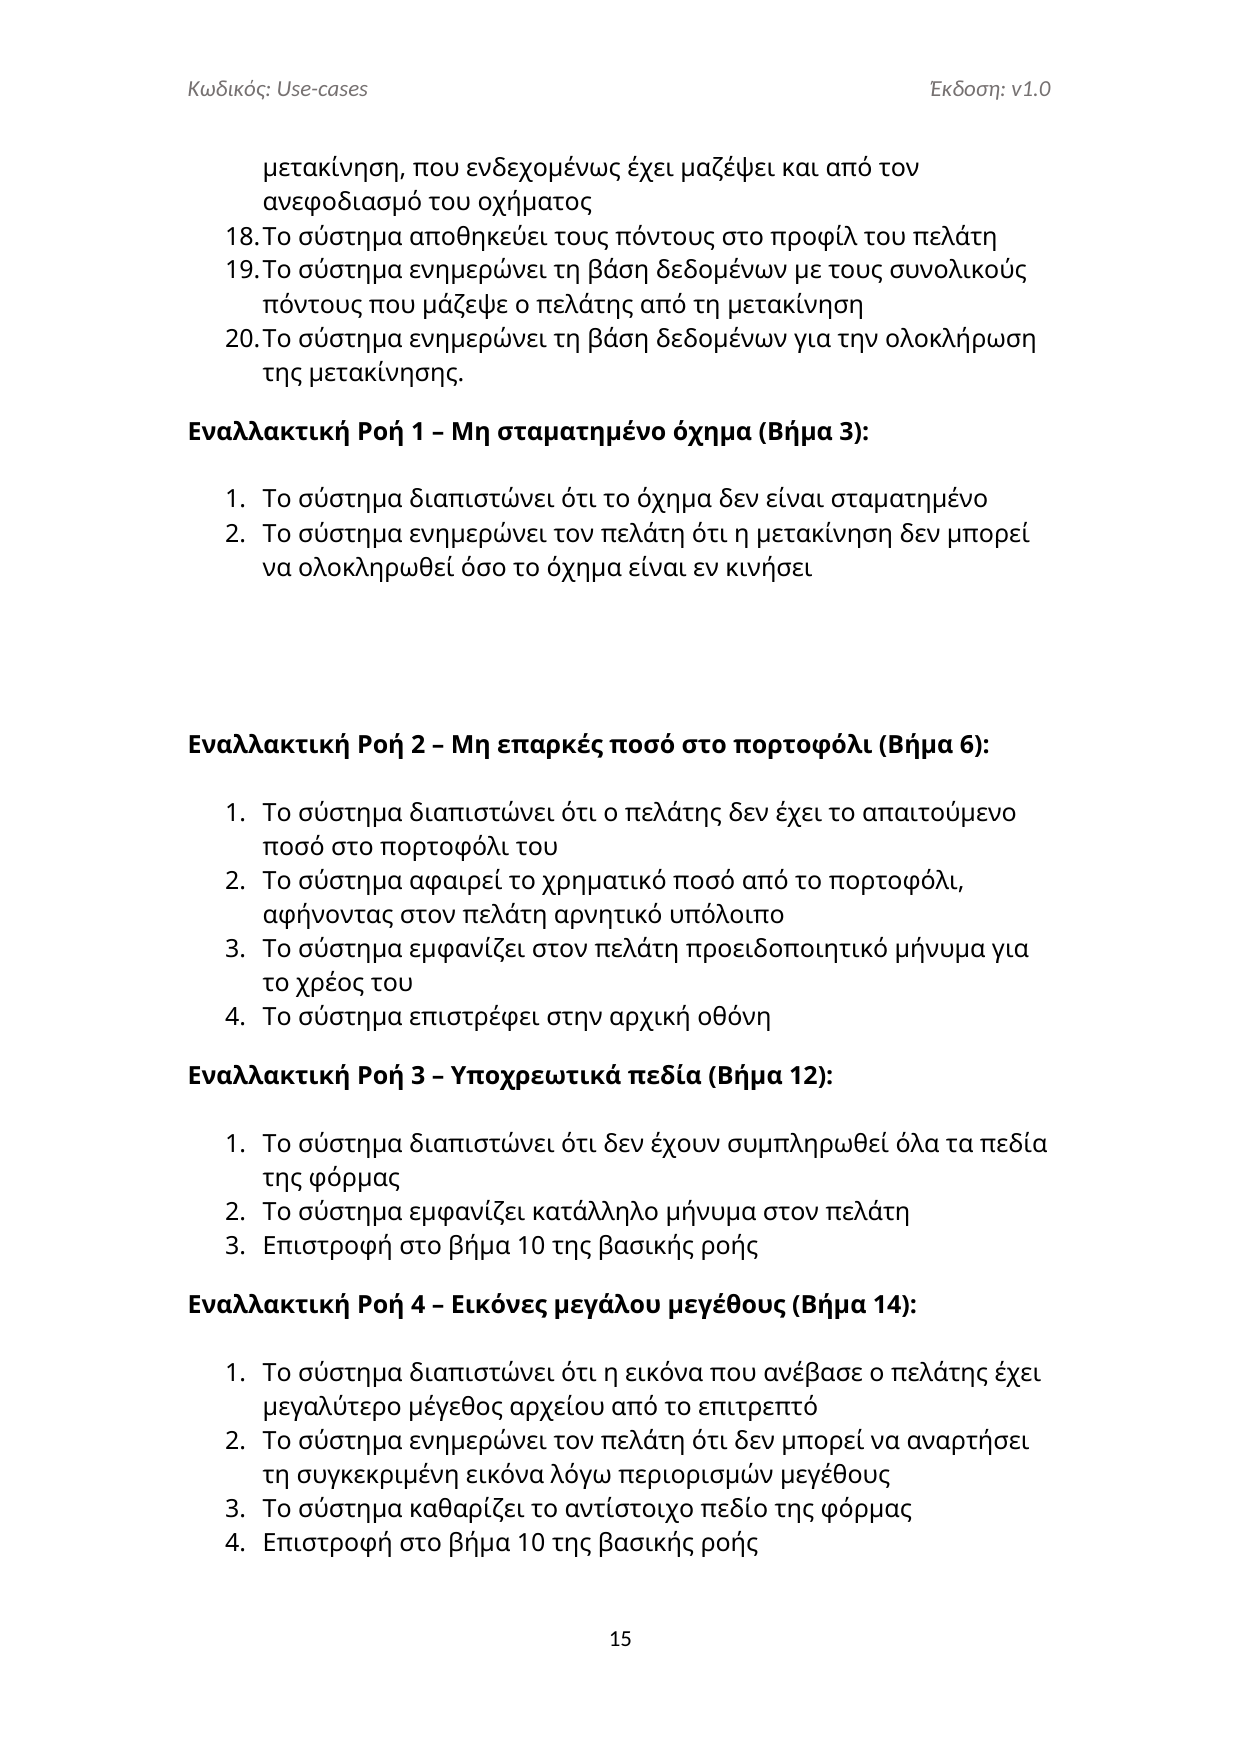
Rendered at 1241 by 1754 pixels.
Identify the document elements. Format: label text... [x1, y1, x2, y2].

list Το σύστημα εμφανίζει κατάλληλο μήνυμα στον πελάτη [225, 1193, 1053, 1227]
list Το σύστημα ενημερώνει τον πελάτη ότι δεν μπορεί να αναρτήσει τη συγκεκριμένη εικόνα λόγω περιορισμών μεγέθους [225, 1422, 1053, 1491]
list Το σύστημα εμφανίζει στον πελάτη προειδοποιητικό μήνυμα για το χρέος του [225, 930, 1053, 998]
text Εναλλακτική Ροή 2 – Μη επαρκές ποσό στο πορτοφόλι (Βήμα 6): [187, 726, 1053, 761]
list Το σύστημα επιστρέφει στην αρχική οθόνη [225, 998, 1053, 1033]
list Το σύστημα ενημερώνει τη βάση δεδομένων για την ολοκλήρωση της μετακίνησης. [225, 320, 1053, 388]
list Το σύστημα διαπιστώνει ότι η εικόνα που ανέβασε ο πελάτης έχει μεγαλύτερο μέγεθος αρχείου από το επιτρεπτό [225, 1354, 1053, 1422]
list Το σύστημα αποθηκεύει τους πόντους στο προφίλ του πελάτη [225, 218, 1053, 252]
list Το σύστημα καθαρίζει το αντίστοιχο πεδίο της φόρμας [225, 1491, 1053, 1524]
text Εναλλακτική Ροή 1 – Μη σταματημένο όχημα (Βήμα 3): [187, 413, 1053, 447]
list Το σύστημα ενημερώνει τη βάση δεδομένων με τους συνολικούς πόντους που μάζεψε ο πελάτης από τη μετακίνηση [225, 252, 1053, 320]
text Εναλλακτική Ροή 3 – Υποχρεωτικά πεδία (Βήμα 12): [187, 1058, 1053, 1092]
list Επιστροφή στο βήμα 10 της βασικής ροής [225, 1227, 1053, 1262]
list Το σύστημα διαπιστώνει ότι ο πελάτης δεν έχει το απαιτούμενο ποσό στο πορτοφόλι του [225, 794, 1053, 862]
list Επιστροφή στο βήμα 10 της βασικής ροής [225, 1524, 1053, 1559]
text Εναλλακτική Ροή 4 – Εικόνες μεγάλου μεγέθους (Βήμα 14): [187, 1287, 1053, 1321]
list Το σύστημα διαπιστώνει ότι δεν έχουν συμπληρωθεί όλα τα πεδία της φόρμας [225, 1125, 1053, 1193]
list Το σύστημα διαπιστώνει ότι το όχημα δεν είναι σταματημένο [225, 481, 1053, 515]
list Το σύστημα ενημερώνει τον πελάτη ότι η μετακίνηση δεν μπορεί να ολοκληρωθεί όσο το όχημα είναι εν κινήσει [225, 515, 1053, 583]
list Το σύστημα αφαιρεί το χρηματικό ποσό από το πορτοφόλι, αφήνοντας στον πελάτη αρνητικό υπόλοιπο [225, 862, 1053, 930]
